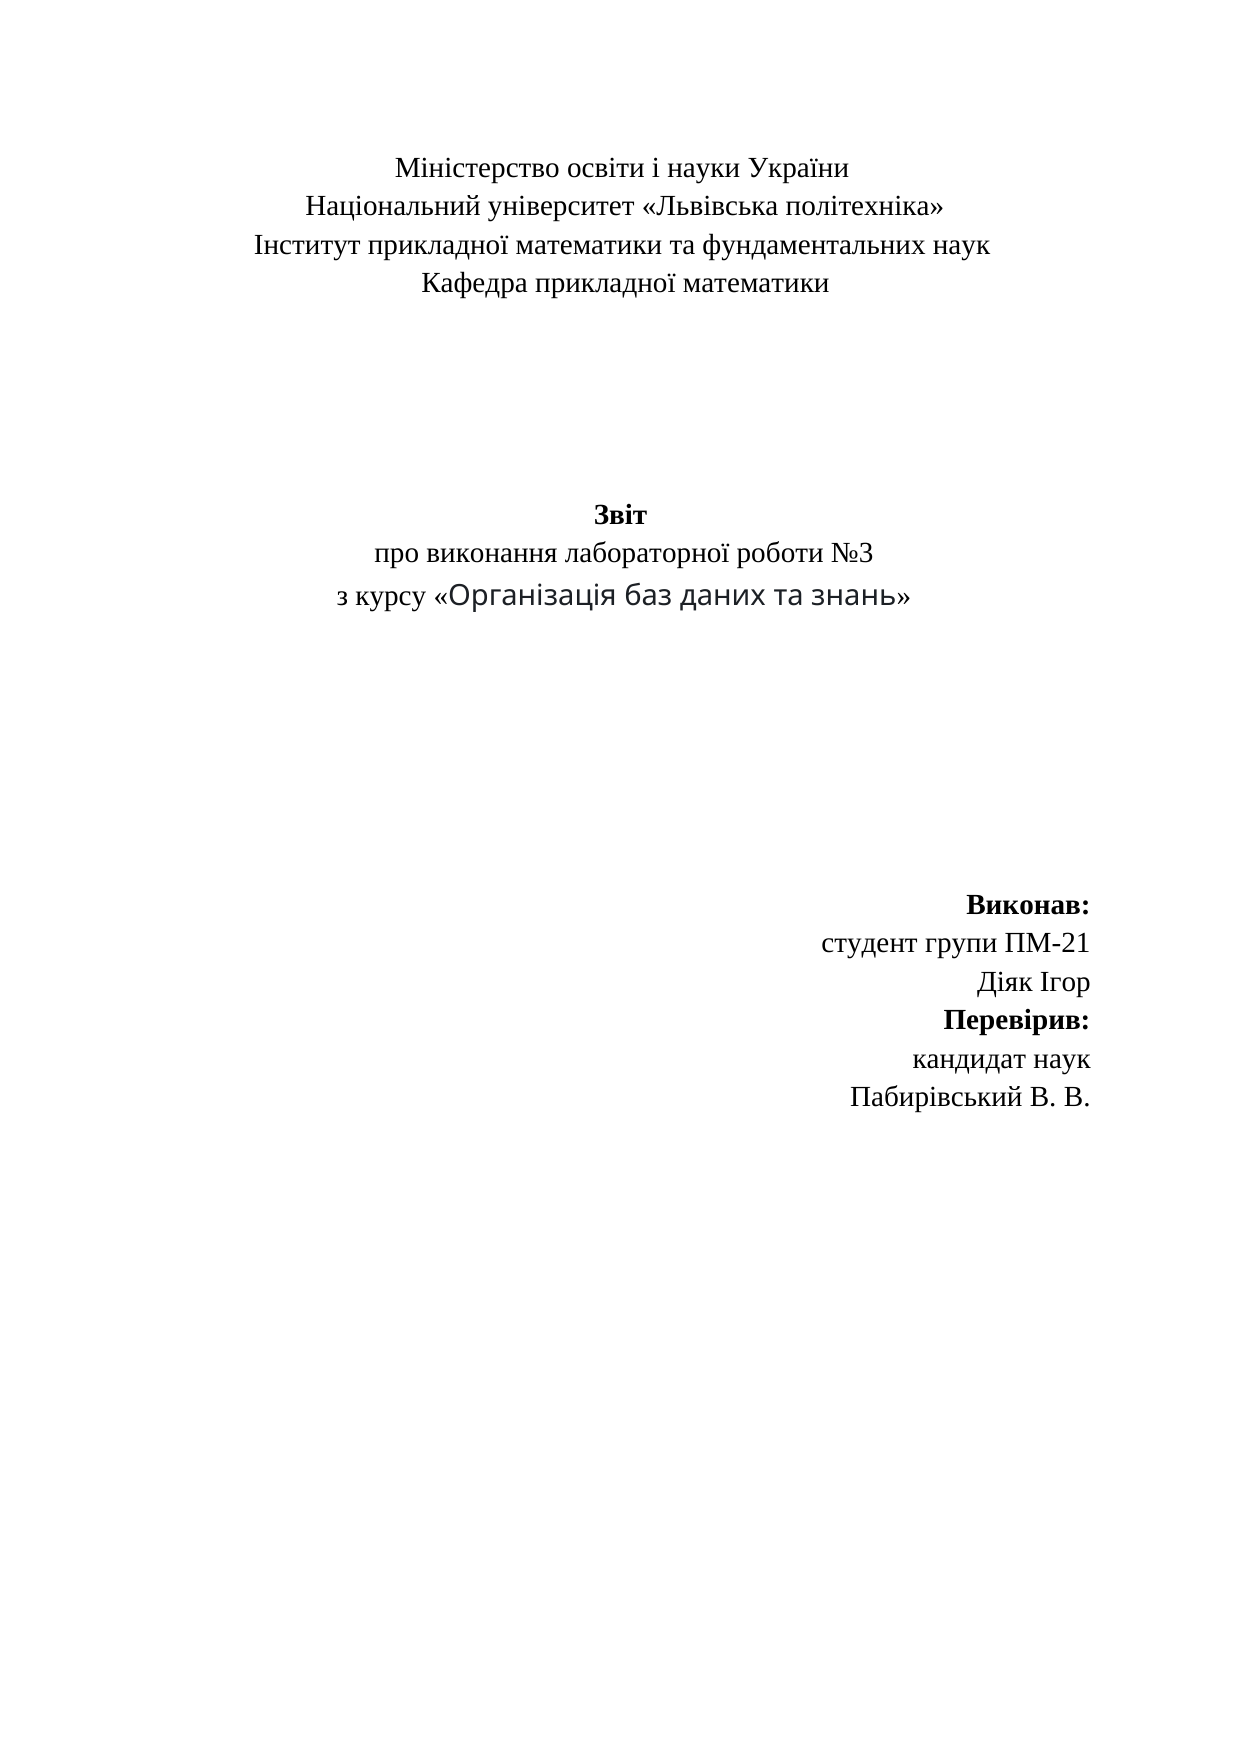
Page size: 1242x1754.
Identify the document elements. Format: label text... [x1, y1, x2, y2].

text Перевірив: [715, 1002, 1090, 1036]
text Інститут прикладної математики та фундаментальних наук Кафедра прикладної математики [254, 227, 1023, 299]
text Пабирівський В. В. [715, 1079, 1090, 1113]
text Міністерство освіти і науки України Національний університет «Львівська політехніка» [305, 150, 1023, 222]
text Виконав: [715, 887, 1090, 920]
text про виконання лабораторної роботи №3 [147, 536, 1101, 569]
text Діяк Ігор [715, 964, 1090, 997]
subtitle Звіт [145, 497, 1095, 531]
text кандидат наук [715, 1041, 1090, 1074]
text студент групи ПМ-21 [715, 925, 1090, 959]
text з курсу «Організація баз даних та знань» [147, 574, 1101, 614]
